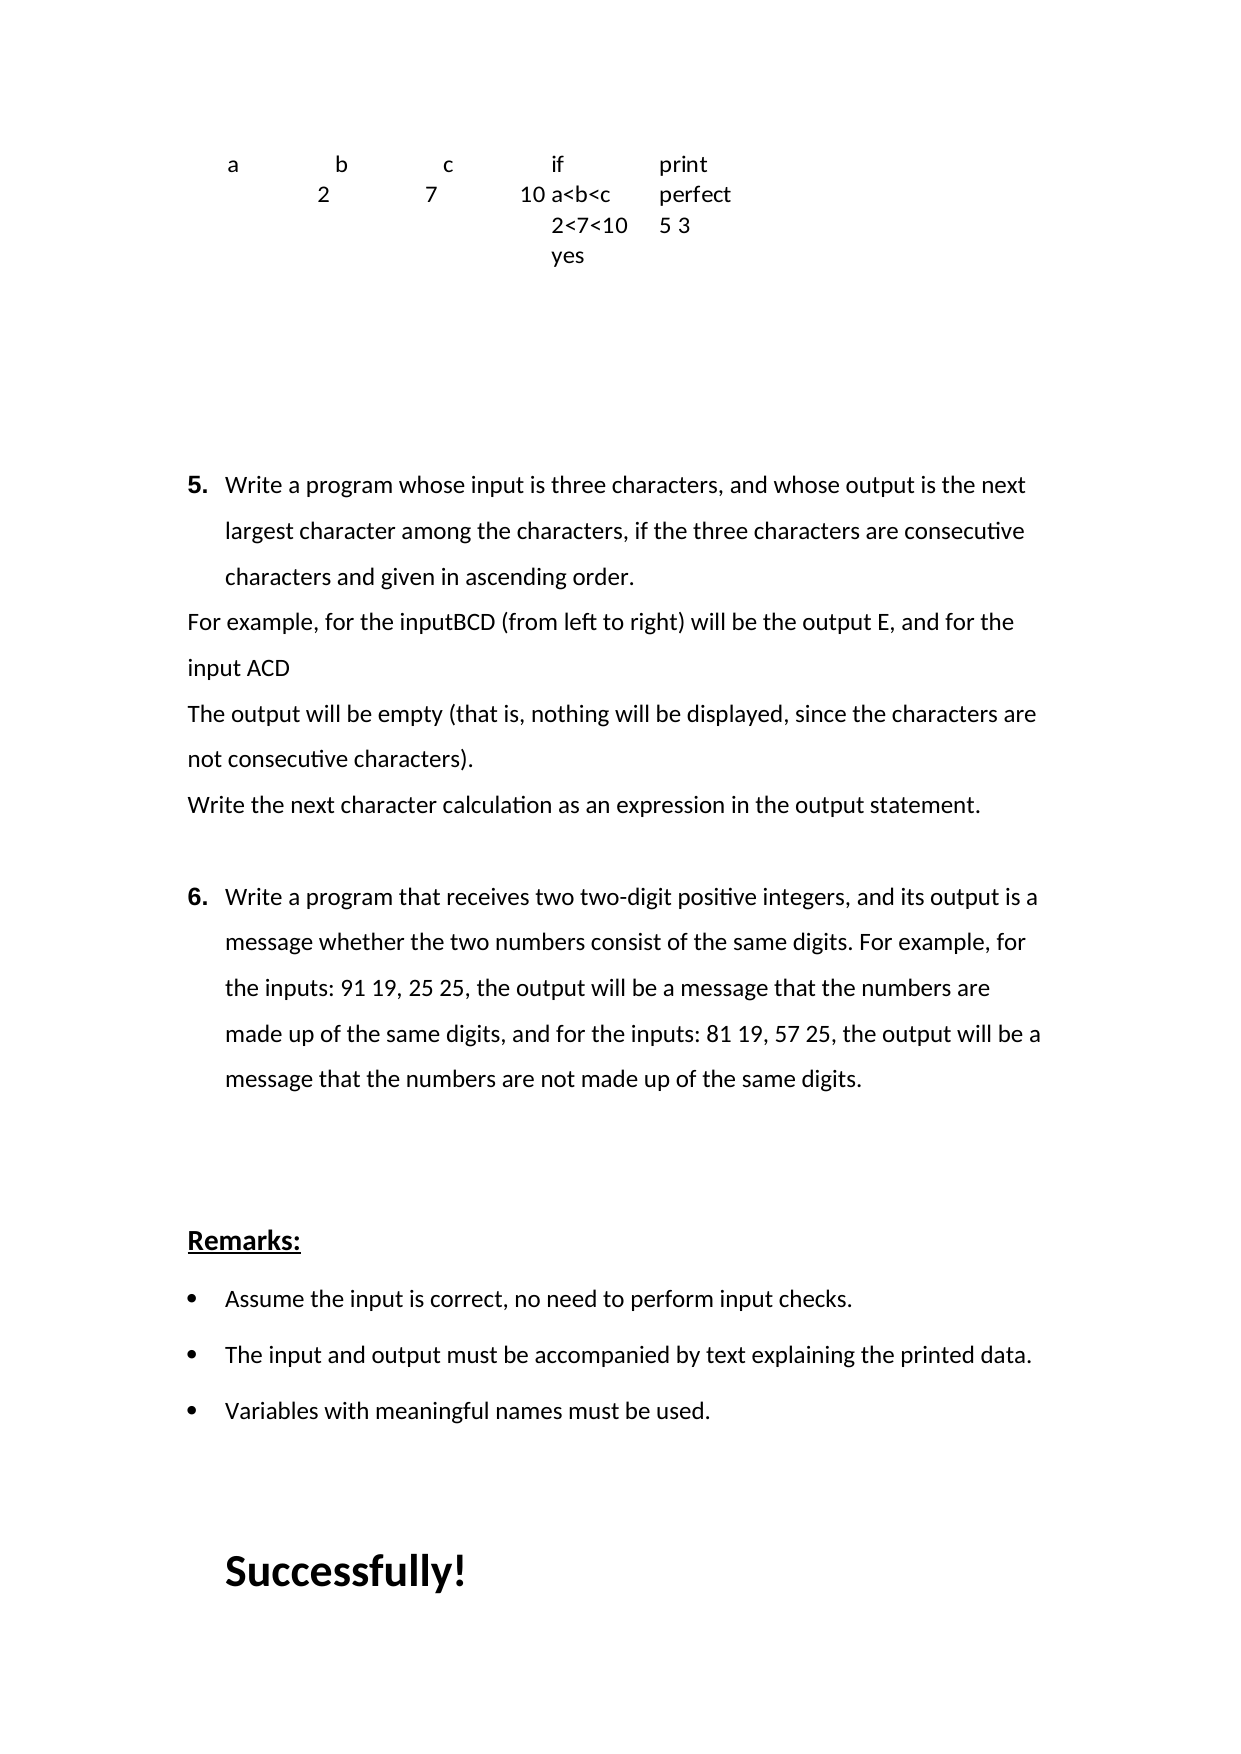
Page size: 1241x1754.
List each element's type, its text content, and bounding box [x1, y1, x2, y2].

list Write a program whose input is three characters, and whose output is the next largest character among the characters, if the three characters are consecutive characters and given in ascending order. [187, 469, 1053, 591]
text For example, for the inputBCD (from left to right) will be the output E, and for the input ACD [187, 606, 1053, 683]
text Remarks: [187, 1222, 1053, 1257]
list Write a program that receives two two-digit positive integers, and its output is a message whether the two numbers consist of the same digits. For example, for the inputs: 91 19, 25 25, the output will be a message that the numbers are made up of the same digits, and for the inputs: 81 19, 57 25, the output will be a message that the numbers are not made up of the same digits. [187, 881, 1053, 1094]
text The output will be empty (that is, nothing will be displayed, since the characters are not consecutive characters). [187, 698, 1053, 774]
list Assume the input is correct, no need to perform input checks. [187, 1283, 1053, 1314]
text Write the next character calculation as an expression in the output statement. [187, 789, 1053, 820]
list The input and output must be accompanied by text explaining the printed data. [187, 1339, 1053, 1370]
list Successfully! [225, 1542, 1053, 1598]
list Variables with meaningful names must be used. [187, 1395, 1053, 1426]
